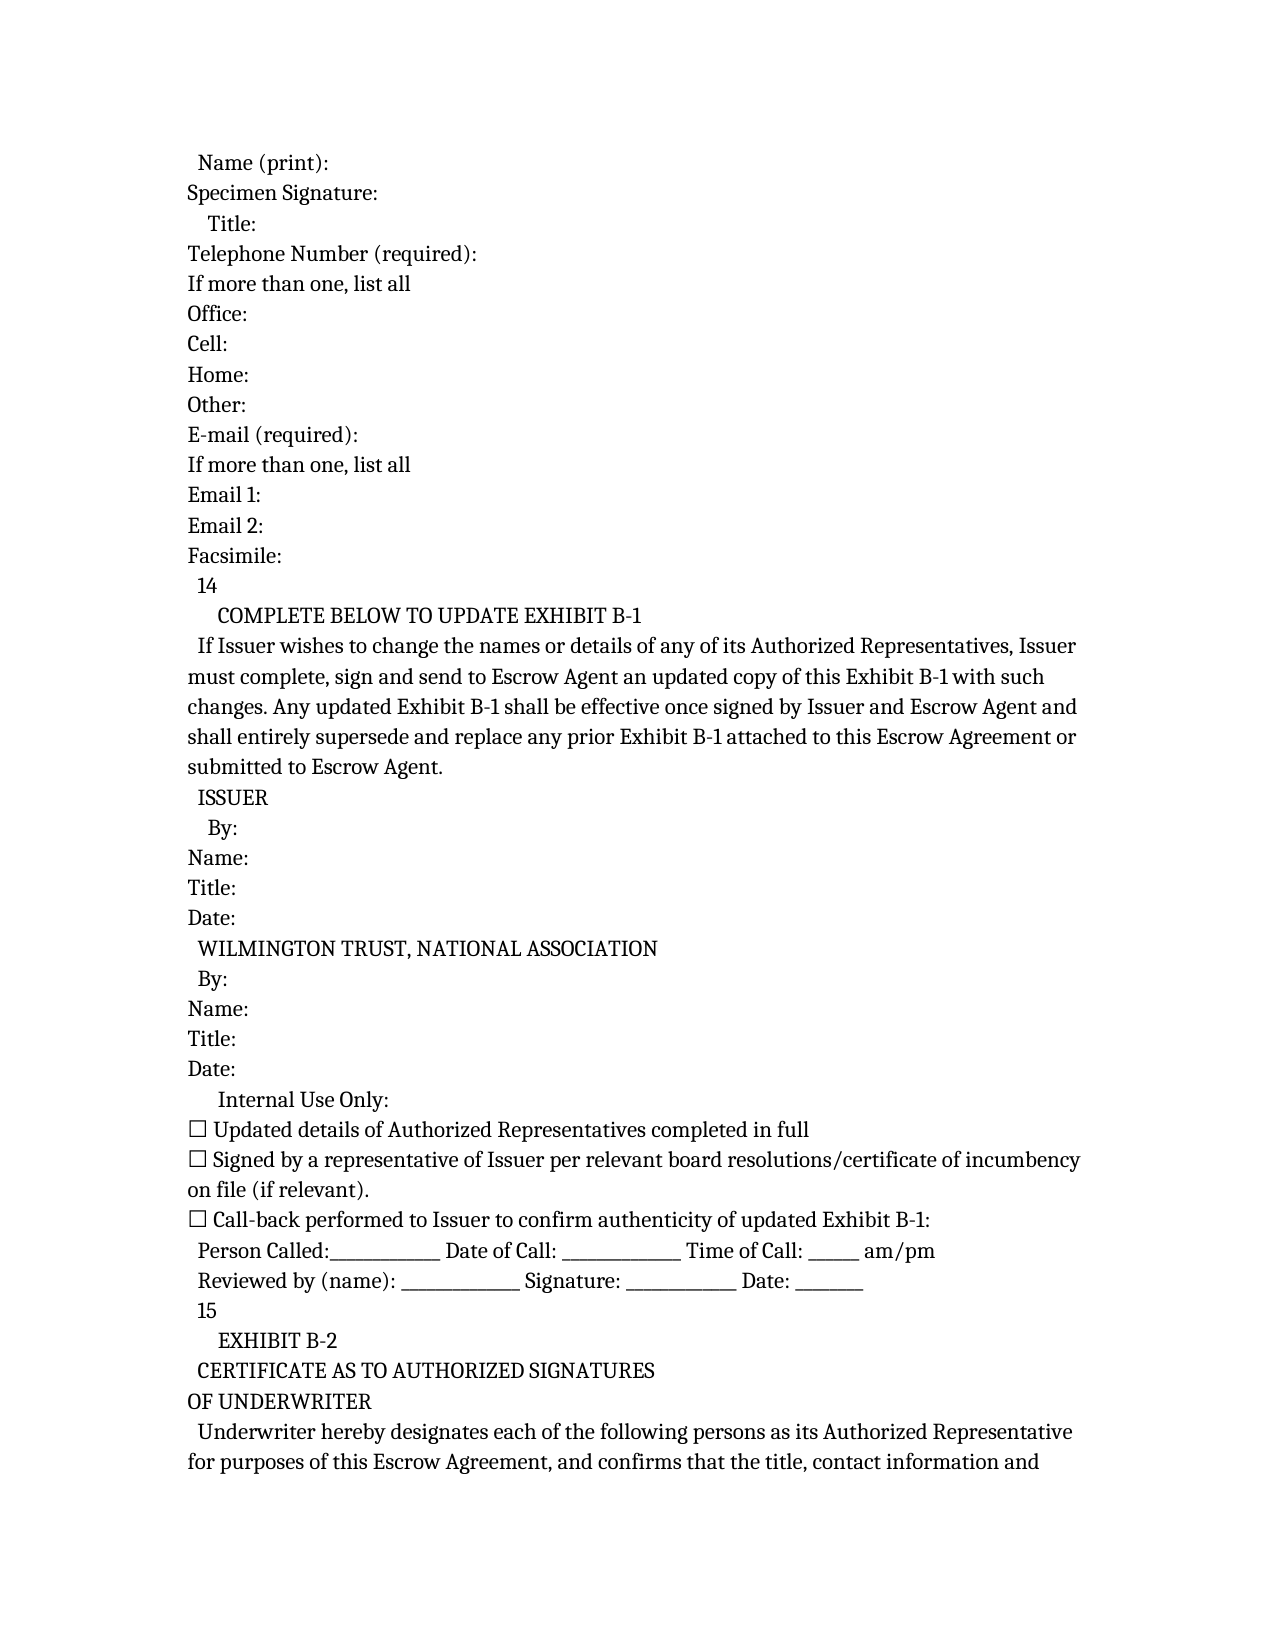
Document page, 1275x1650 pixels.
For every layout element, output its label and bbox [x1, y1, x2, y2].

text [187, 150, 1087, 1475]
